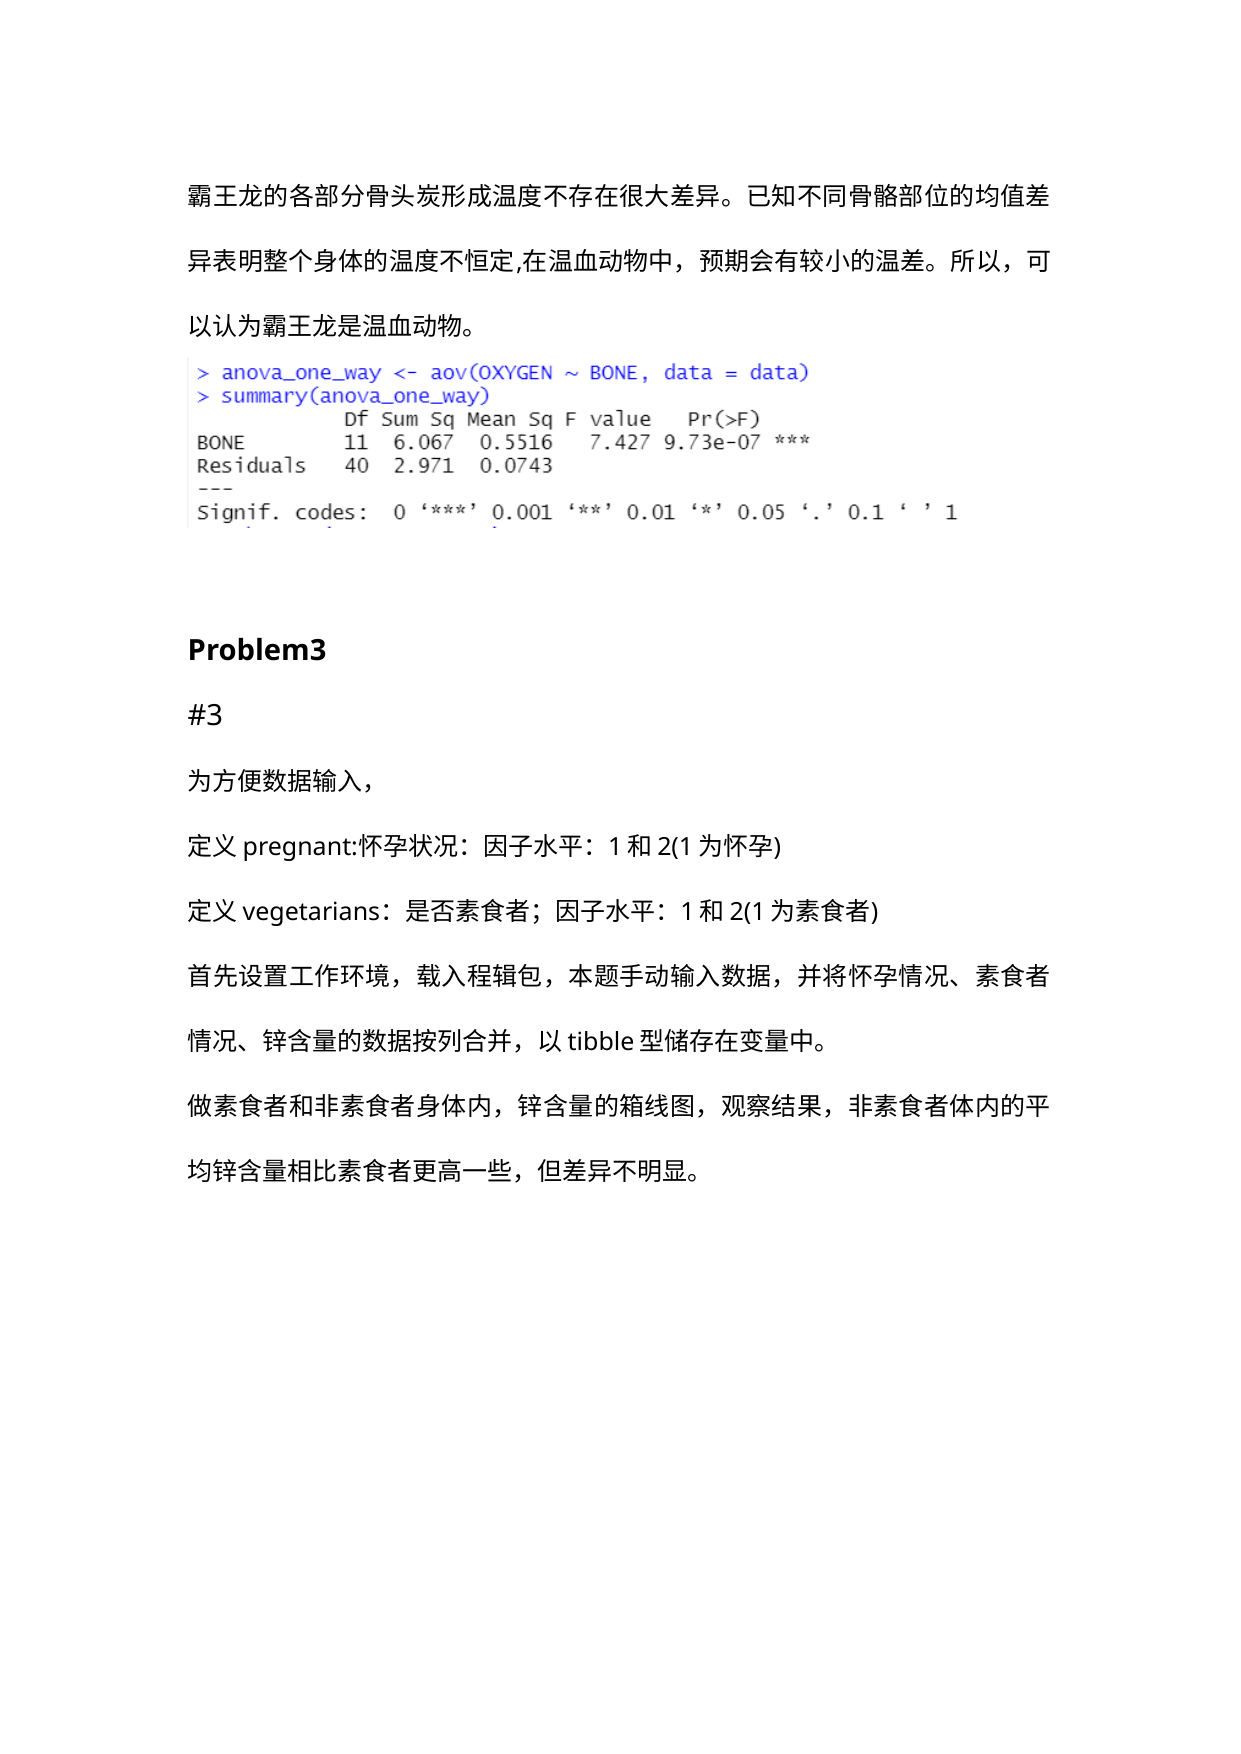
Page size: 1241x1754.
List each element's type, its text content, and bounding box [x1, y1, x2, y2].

text #3 [187, 682, 1053, 747]
text 首先设置工作环境，载入程辑包，本题手动输入数据，并将怀孕情况、素食者情况、锌含量的数据按列合并，以tibble型储存在变量中。 [187, 942, 1053, 1072]
text 定义pregnant:怀孕状况：因子水平：1和2(1为怀孕) [187, 812, 1053, 877]
text 做素食者和非素食者身体内，锌含量的箱线图，观察结果，非素食者体内的平均锌含量相比素食者更高一些，但差异不明显。 [187, 1072, 1053, 1202]
text 定义vegetarians：是否素食者；因子水平：1和2(1为素食者) [187, 877, 1053, 942]
text Problem3 [187, 617, 1053, 682]
text 为方便数据输入， [187, 747, 1053, 812]
picture [187, 357, 1053, 528]
